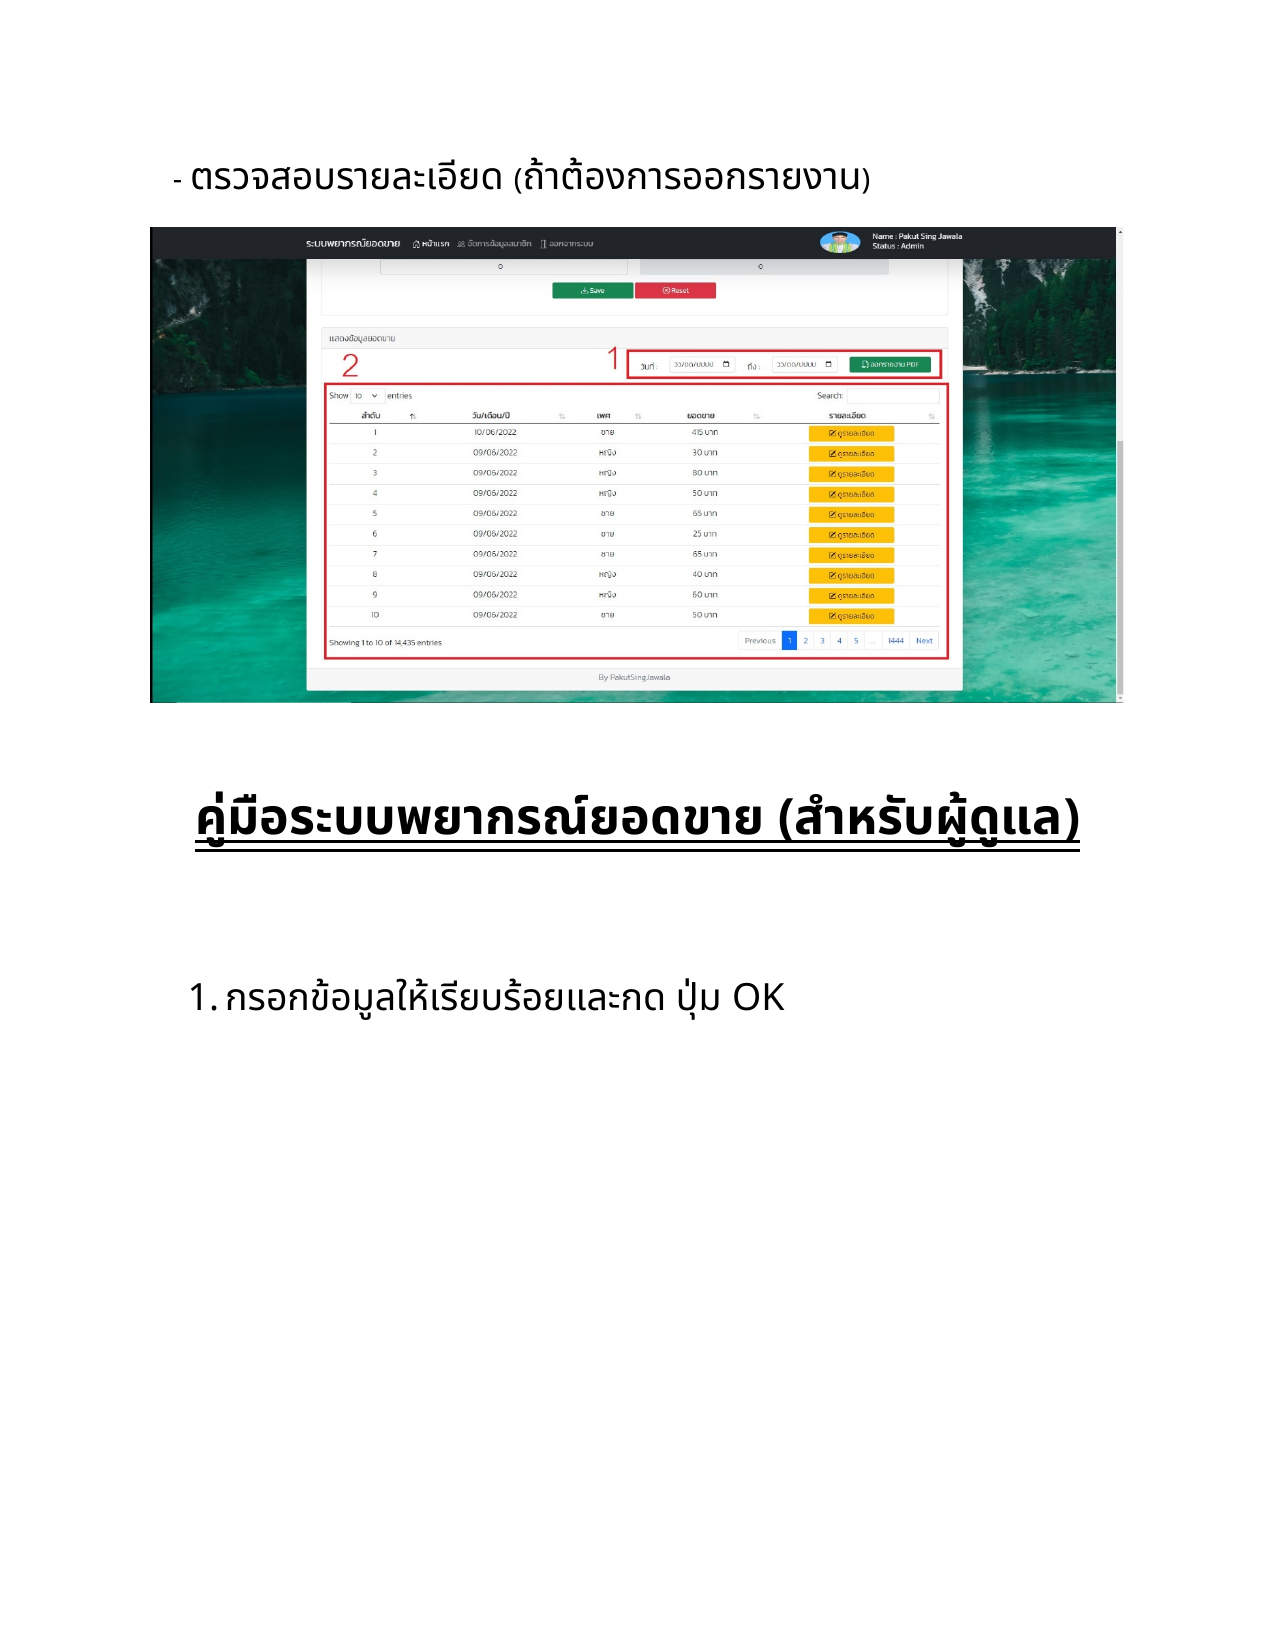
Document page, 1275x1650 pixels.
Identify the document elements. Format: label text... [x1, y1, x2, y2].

picture [150, 227, 1124, 703]
text คู่มือระบบพยากรณ์ยอดขาย (สำหรับผู้ดูแล) [150, 781, 1125, 857]
text - ตรวจสอบรายละเอียด (ถ้าต้องการออกรายงาน) [150, 150, 1125, 207]
list กรอกข้อมูลให้เรียบร้อยและกด ปุ่ม OK [187, 970, 1125, 1027]
